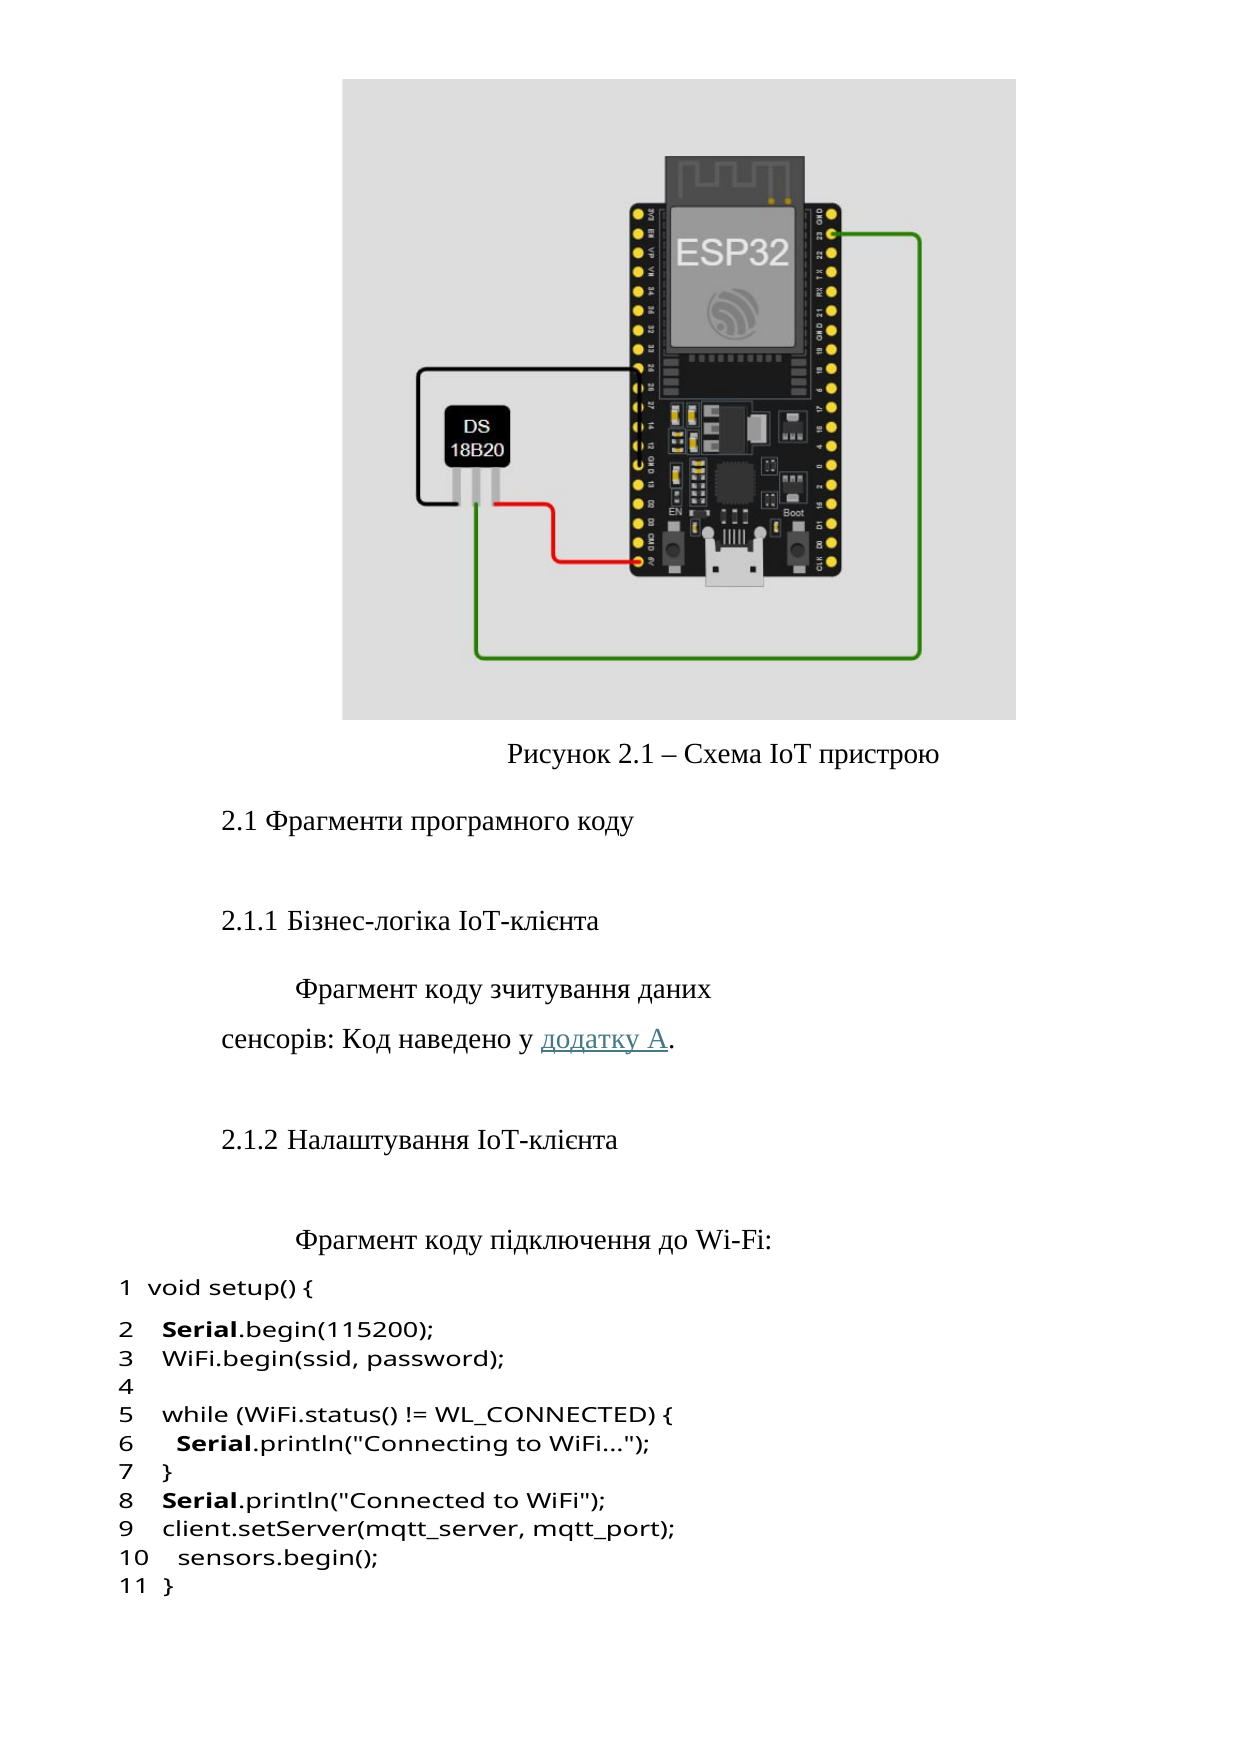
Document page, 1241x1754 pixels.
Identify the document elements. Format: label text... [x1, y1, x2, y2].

text Фрагмент коду підключення до Wi-Fi: [221, 1222, 1240, 1256]
text 2 Serial.begin(115200); [118, 1315, 1240, 1344]
list Фрагменти програмного коду [221, 803, 1240, 837]
text Рисунок 2.1 – Схема IoT пристрою [133, 736, 1240, 769]
text Фрагмент коду зчитування даних сенсорів: Код наведено у додатку А. [221, 971, 801, 1054]
list Налаштування IoT-клієнта [221, 1122, 1240, 1155]
text 11 } [118, 1571, 1240, 1599]
text 1 void setup() { [118, 1273, 1240, 1301]
picture [342, 79, 1016, 720]
text 6 Serial.println("Connecting to WiFi..."); [118, 1429, 1240, 1457]
text 5 while (WiFi.status() != WL_CONNECTED) { [118, 1401, 1240, 1429]
text 8 Serial.println("Connected to WiFi"); [118, 1486, 1240, 1514]
text 9 client.setServer(mqtt_server, mqtt_port); [118, 1514, 1240, 1543]
text 7 } [118, 1457, 1240, 1486]
text 10 sensors.begin(); [118, 1543, 1240, 1571]
text 3 WiFi.begin(ssid, password); [118, 1344, 1240, 1372]
list Бізнес-логіка IoT-клієнта [221, 903, 1240, 937]
text 4 [118, 1372, 1240, 1401]
